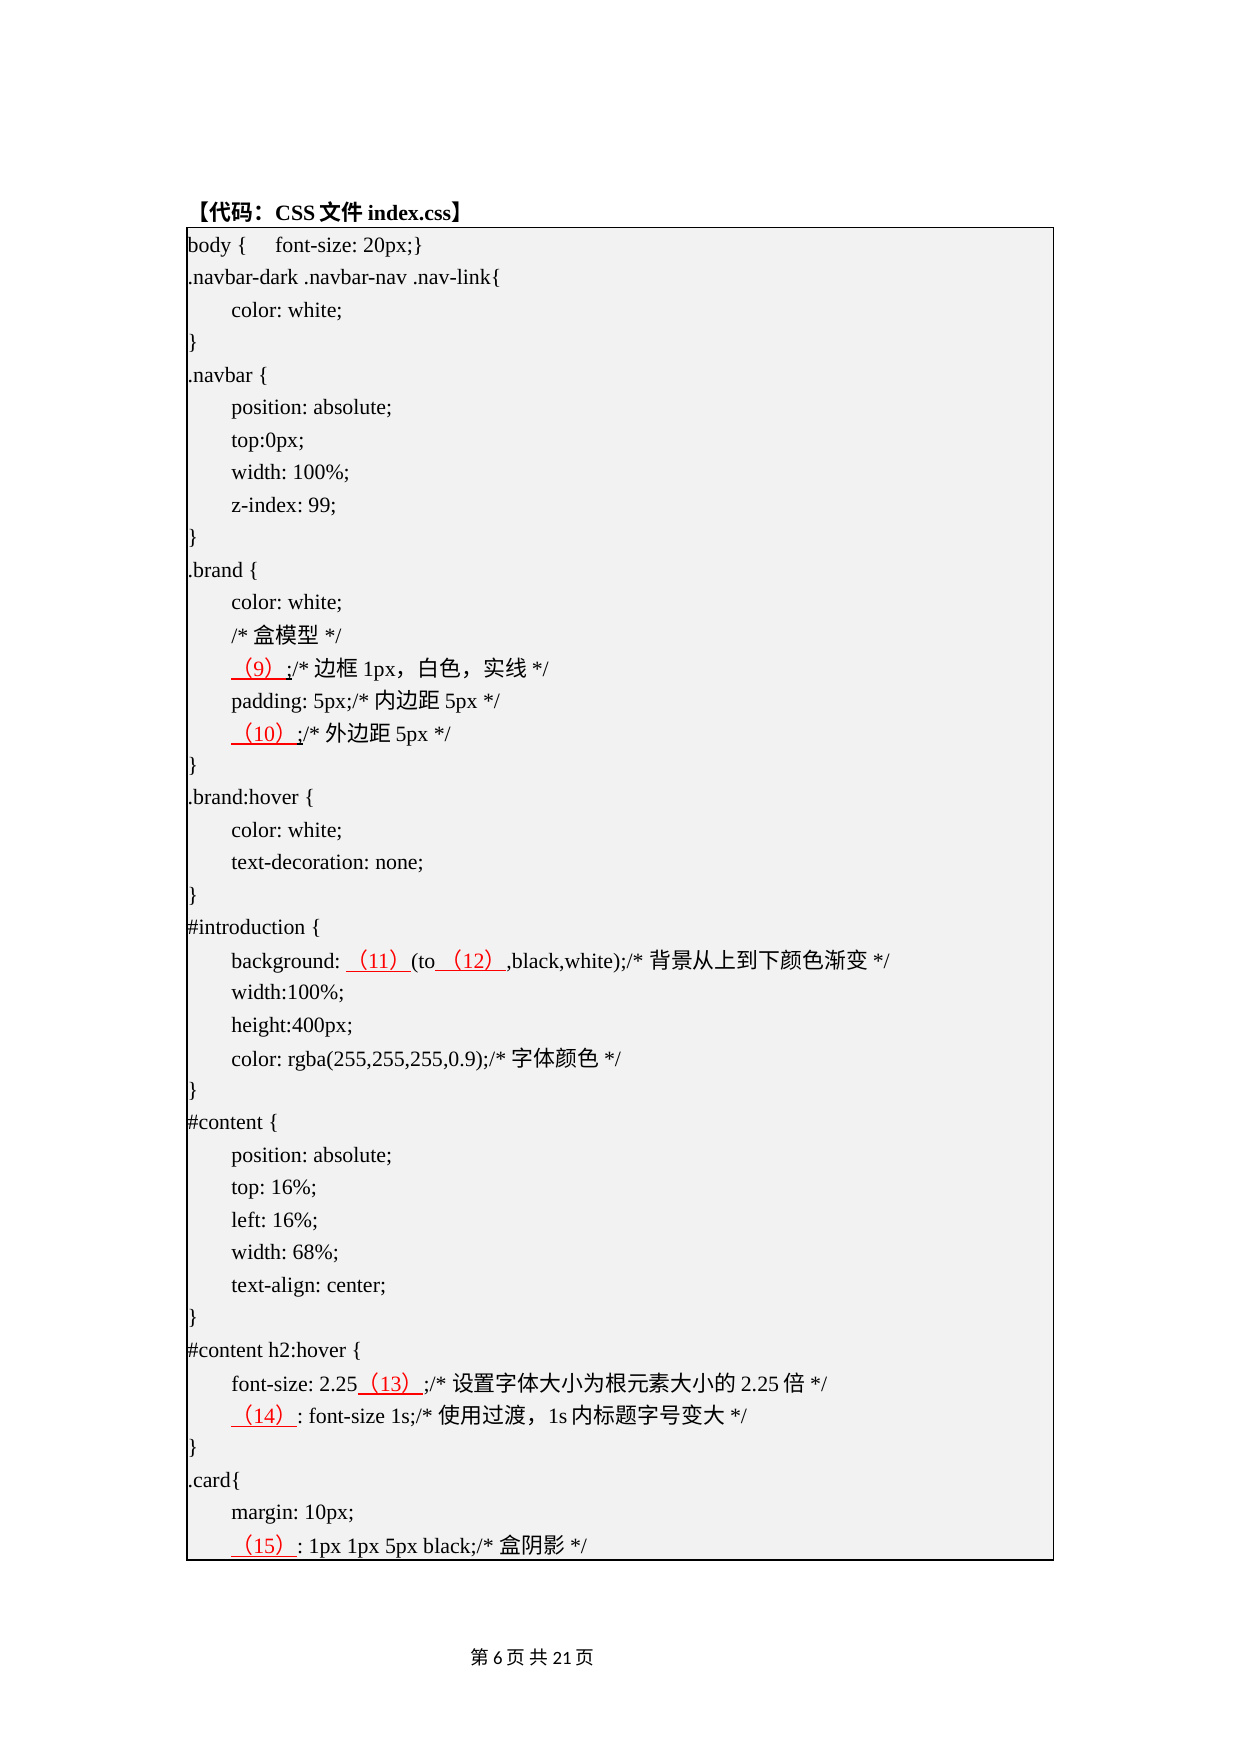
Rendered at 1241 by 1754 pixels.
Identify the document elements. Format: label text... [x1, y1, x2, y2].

text color: white; [188, 813, 1053, 846]
text 【代码：CSS文件index.css】 [187, 194, 1053, 227]
text z-index: 99; [188, 488, 1053, 521]
text color: white; [188, 586, 1053, 618]
text text-align: center; [188, 1268, 1053, 1301]
text } [188, 326, 1053, 358]
text .navbar { [188, 358, 1053, 391]
text #content h2:hover { [188, 1333, 1053, 1366]
text } [188, 748, 1053, 781]
text } [188, 1073, 1053, 1106]
text width:100%; [188, 976, 1053, 1008]
text top: 16%; [188, 1171, 1053, 1203]
text height:400px; [188, 1008, 1053, 1041]
text width: 68%; [188, 1236, 1053, 1268]
text position: absolute; [188, 1138, 1053, 1171]
text body { font-size: 20px;} [188, 228, 1053, 261]
text #content { [188, 1106, 1053, 1138]
text （15）: 1px 1px 5px black;/* 盒阴影 */ [188, 1528, 1053, 1559]
text } [188, 521, 1053, 553]
text position: absolute; [188, 391, 1053, 423]
text .brand:hover { [188, 781, 1053, 813]
text } [188, 878, 1053, 911]
text width: 100%; [188, 456, 1053, 488]
text （10）;/* 外边距5px */ [188, 716, 1053, 748]
text } [188, 1301, 1053, 1333]
text font-size: 2.25（13）;/* 设置字体大小为根元素大小的2.25倍 */ [188, 1366, 1053, 1398]
text /* 盒模型 */ [188, 618, 1053, 651]
text #introduction { [188, 911, 1053, 943]
text color: white; [188, 293, 1053, 326]
text } [188, 1431, 1053, 1463]
text margin: 10px; [188, 1496, 1053, 1528]
text （9）;/* 边框1px，白色，实线 */ [188, 651, 1053, 683]
text （14）: font-size 1s;/* 使用过渡，1s内标题字号变大 */ [188, 1398, 1053, 1431]
text background: （11）(to （12）,black,white);/* 背景从上到下颜色渐变 */ [188, 943, 1053, 976]
text text-decoration: none; [188, 846, 1053, 878]
text .brand { [188, 553, 1053, 586]
text padding: 5px;/* 内边距5px */ [188, 683, 1053, 716]
text .card{ [188, 1463, 1053, 1496]
text color: rgba(255,255,255,0.9);/* 字体颜色 */ [188, 1041, 1053, 1073]
text top:0px; [188, 423, 1053, 456]
text left: 16%; [188, 1203, 1053, 1236]
text .navbar-dark .navbar-nav .nav-link{ [188, 261, 1053, 293]
